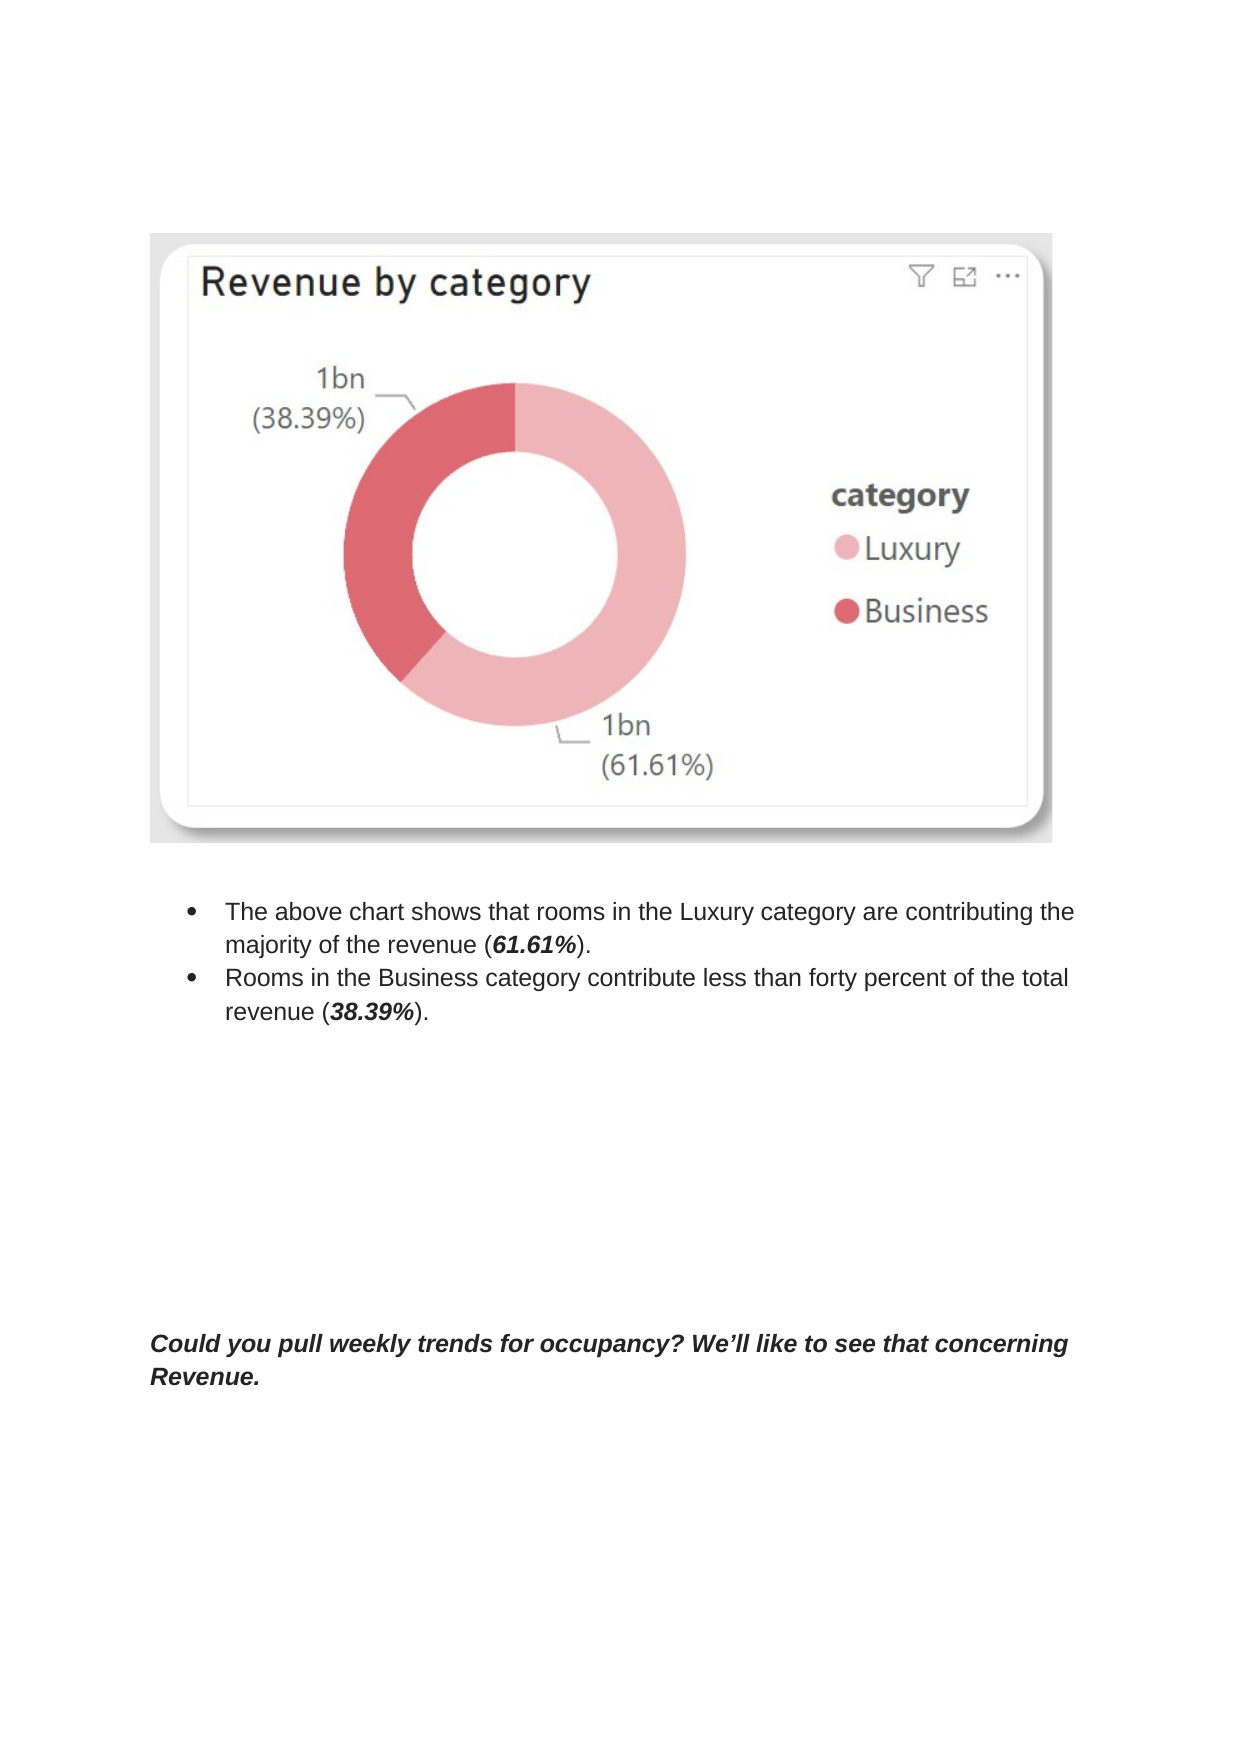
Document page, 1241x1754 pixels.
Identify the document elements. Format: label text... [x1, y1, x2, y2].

list Rooms in the Business category contribute less than forty percent of the total revenue (38.39%). [187, 963, 1090, 1025]
picture [150, 233, 1053, 843]
list The above chart shows that rooms in the Luxury category are contributing the majority of the revenue (61.61%). [187, 897, 1090, 959]
text Could you pull weekly trends for occupancy? We’ll like to see that concerning Revenue. [150, 1329, 1090, 1390]
